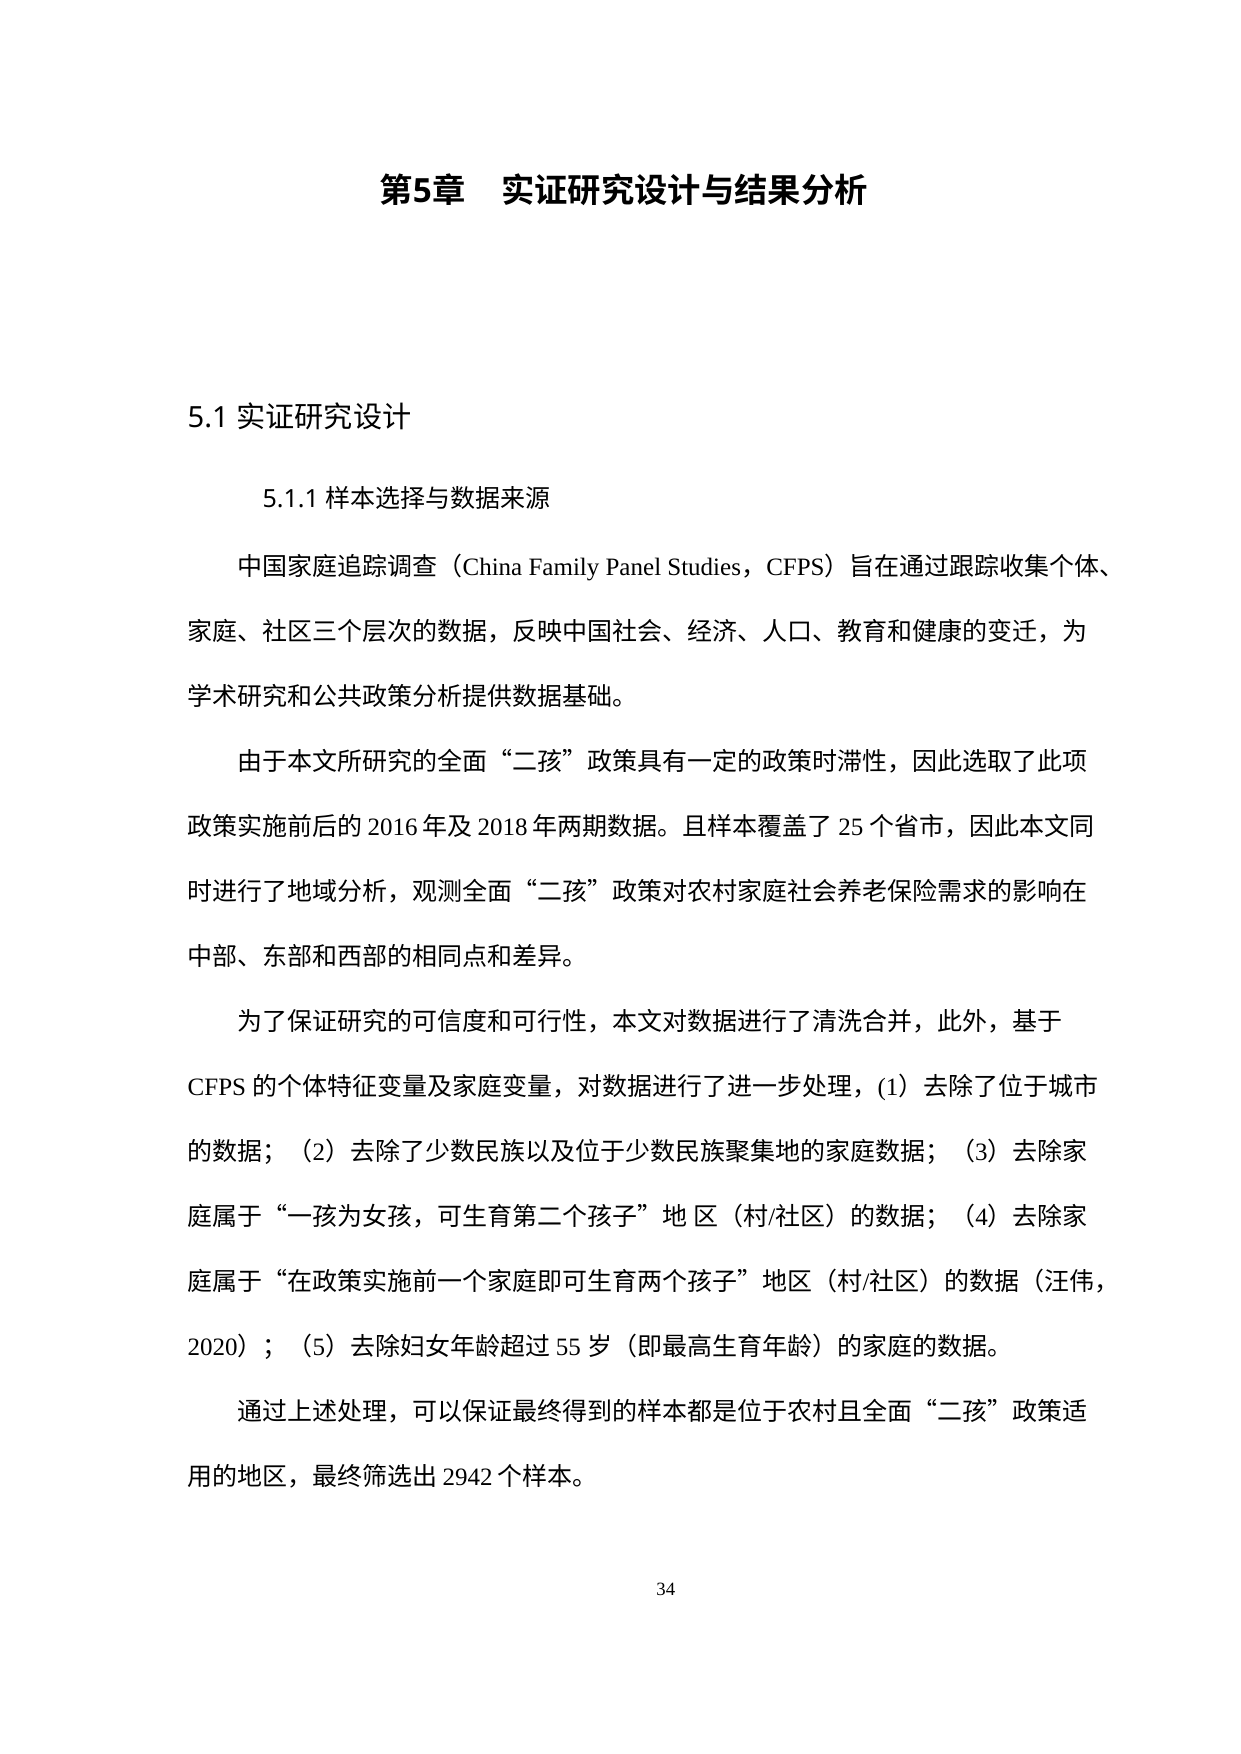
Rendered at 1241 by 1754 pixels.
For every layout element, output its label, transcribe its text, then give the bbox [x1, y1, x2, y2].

title 样本选择与数据来源 [237, 464, 1106, 529]
title 实证研究设计与结果分析 [187, 156, 1106, 221]
text 通过上述处理，可以保证最终得到的样本都是位于农村且全面“二孩”政策适用的地区，最终筛选出2942个样本。 [187, 1377, 1106, 1507]
text 中国家庭追踪调查（China Family Panel Studies，CFPS）旨在通过跟踪收集个体、家庭、社区三个层次的数据，反映中国社会、经济、人口、教育和健康的变迁，为学术研究和公共政策分析提供数据基础。 [187, 532, 1106, 727]
text 由于本文所研究的全面“二孩”政策具有一定的政策时滞性，因此选取了此项政策实施前后的2016年及2018年两期数据。且样本覆盖了 25 个省市，因此本文同时进行了地域分析，观测全面“二孩”政策对农村家庭社会养老保险需求的影响在中部、东部和西部的相同点和差异。 [187, 727, 1106, 987]
title 实证研究设计 [187, 383, 1106, 448]
text 为了保证研究的可信度和可行性，本文对数据进行了清洗合并，此外，基于 CFPS 的个体特征变量及家庭变量，对数据进行了进一步处理，(1）去除了位于城市的数据；（2）去除了少数民族以及位于少数民族聚集地的家庭数据；（3）去除家庭属于“一孩为女孩，可生育第二个孩子”地 区（村/社区）的数据；（4）去除家庭属于“在政策实施前一个家庭即可生育两个孩子”地区（村/社区）的数据（汪伟，2020）；（5）去除妇女年龄超过 55 岁（即最高生育年龄）的家庭的数据。 [187, 987, 1106, 1377]
